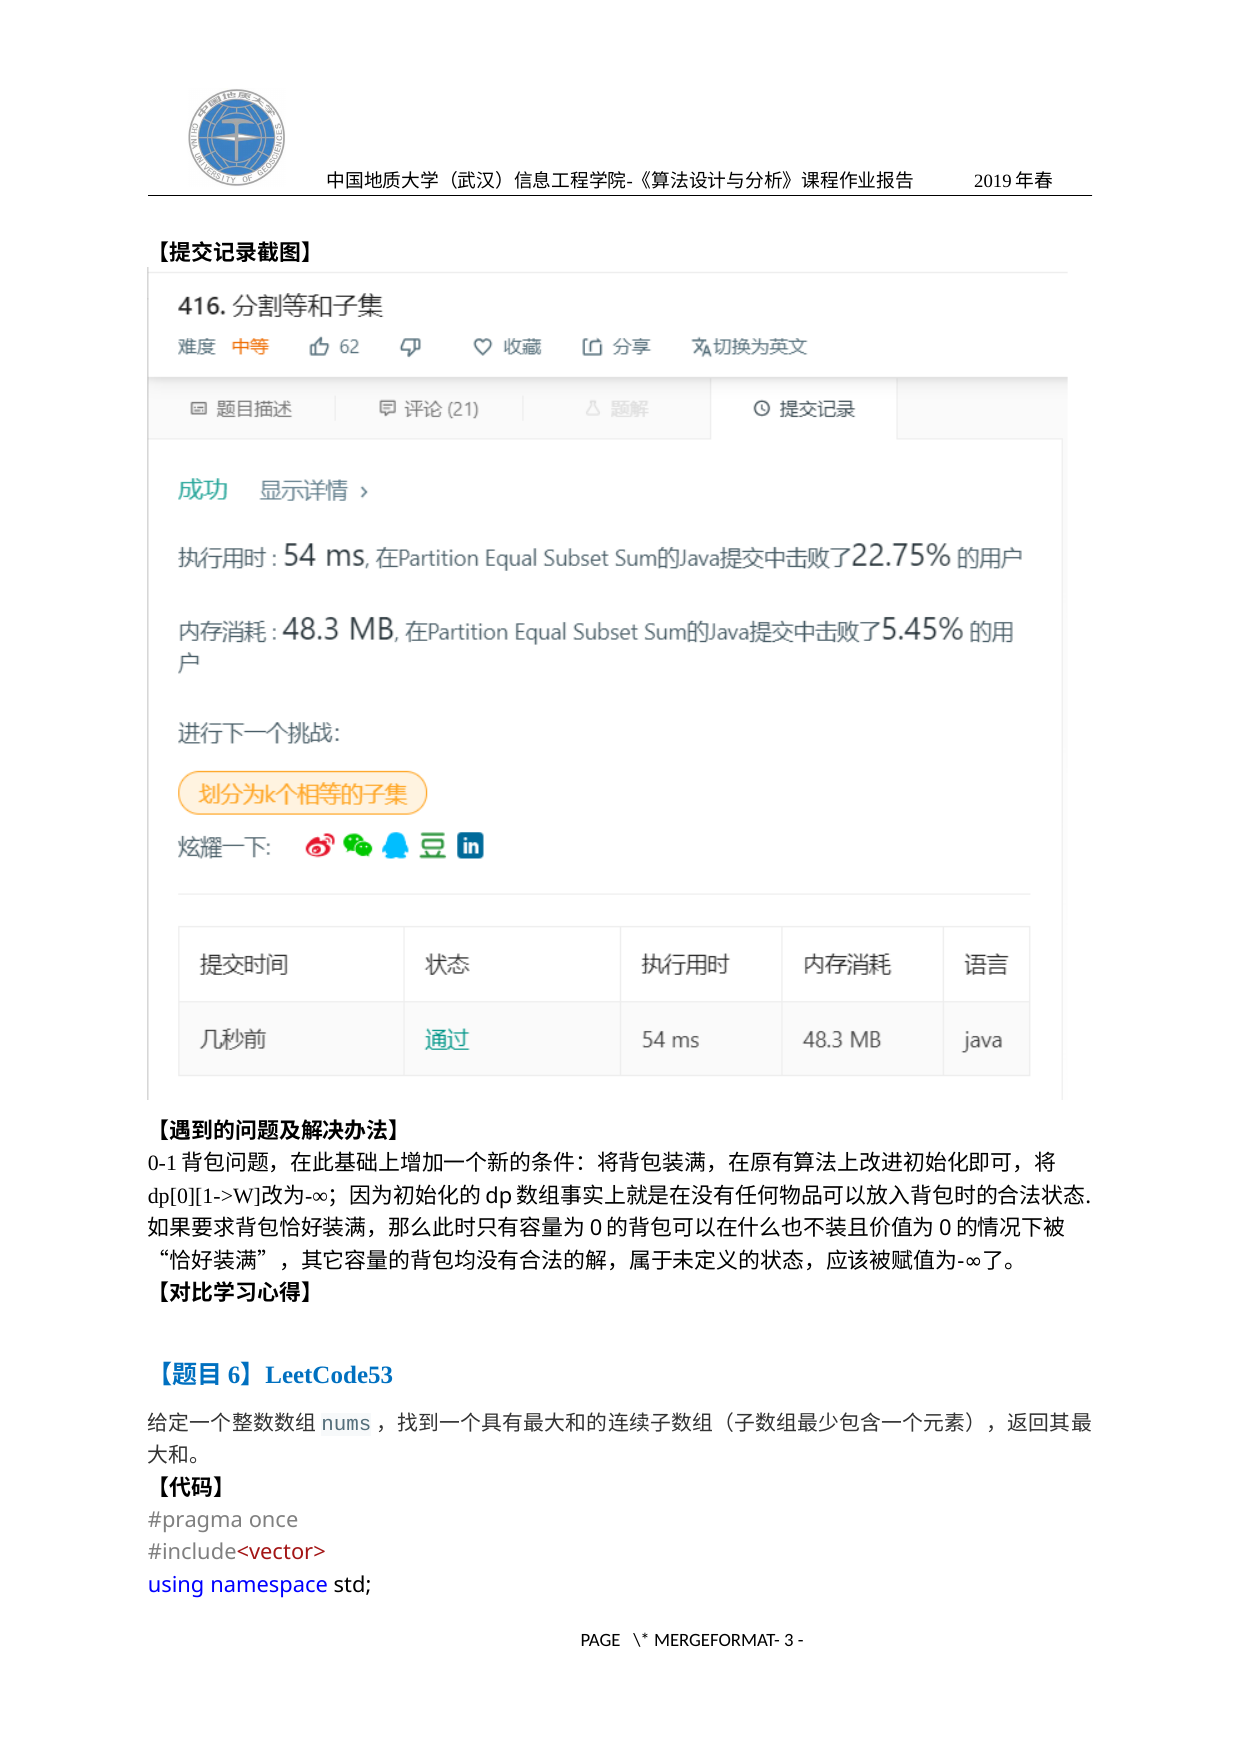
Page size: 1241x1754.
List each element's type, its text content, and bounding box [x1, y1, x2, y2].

text 【对比学习心得】 [148, 1275, 1092, 1307]
text using namespace std; [148, 1567, 1092, 1600]
text 0-1背包问题，在此基础上增加一个新的条件：将背包装满，在原有算法上改进初始化即可，将dp[0][1->W]改为-∞；因为初始化的dp数组事实上就是在没有任何物品可以放入背包时的合法状态.如果要求背包恰好装满，那么此时只有容量为0的背包可以在什么也不装且价值为0的情况下被“恰好装满”，其它容量的背包均没有合法的解，属于未定义的状态，应该被赋值为-∞了。 [148, 1145, 1092, 1275]
text 【遇到的问题及解决办法】 [148, 1112, 1092, 1145]
text #include<vector> [148, 1535, 1092, 1567]
text #pragma once [148, 1502, 1092, 1535]
subtitle 【题目6】LeetCode53 [148, 1340, 1092, 1405]
picture [187, 88, 286, 187]
text 【代码】 [148, 1470, 1092, 1502]
picture [147, 267, 1068, 1100]
text 【提交记录截图】 [148, 235, 1092, 267]
text 给定一个整数数组 nums ，找到一个具有最大和的连续子数组（子数组最少包含一个元素），返回其最大和。 [148, 1436, 1092, 1470]
